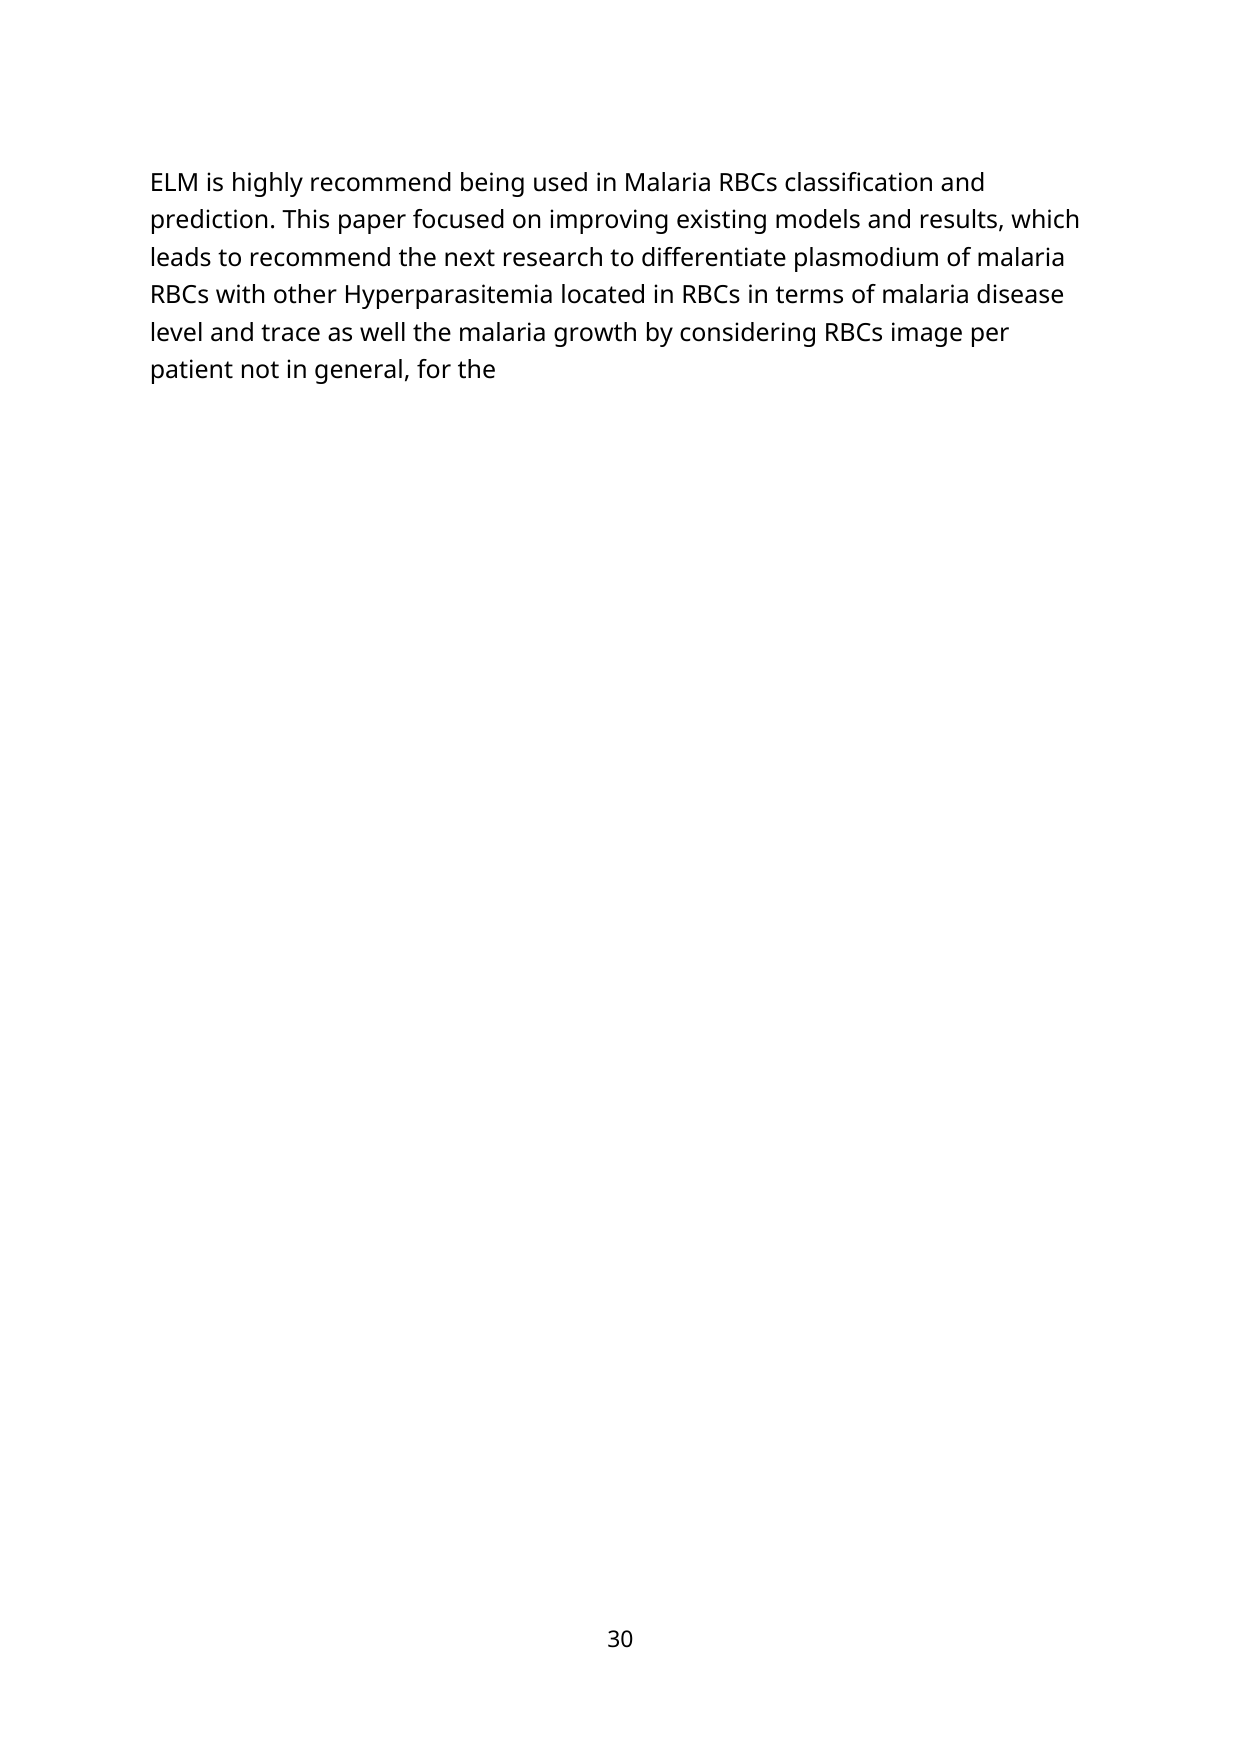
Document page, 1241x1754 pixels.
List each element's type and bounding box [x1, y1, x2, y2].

text [149, 164, 1094, 386]
